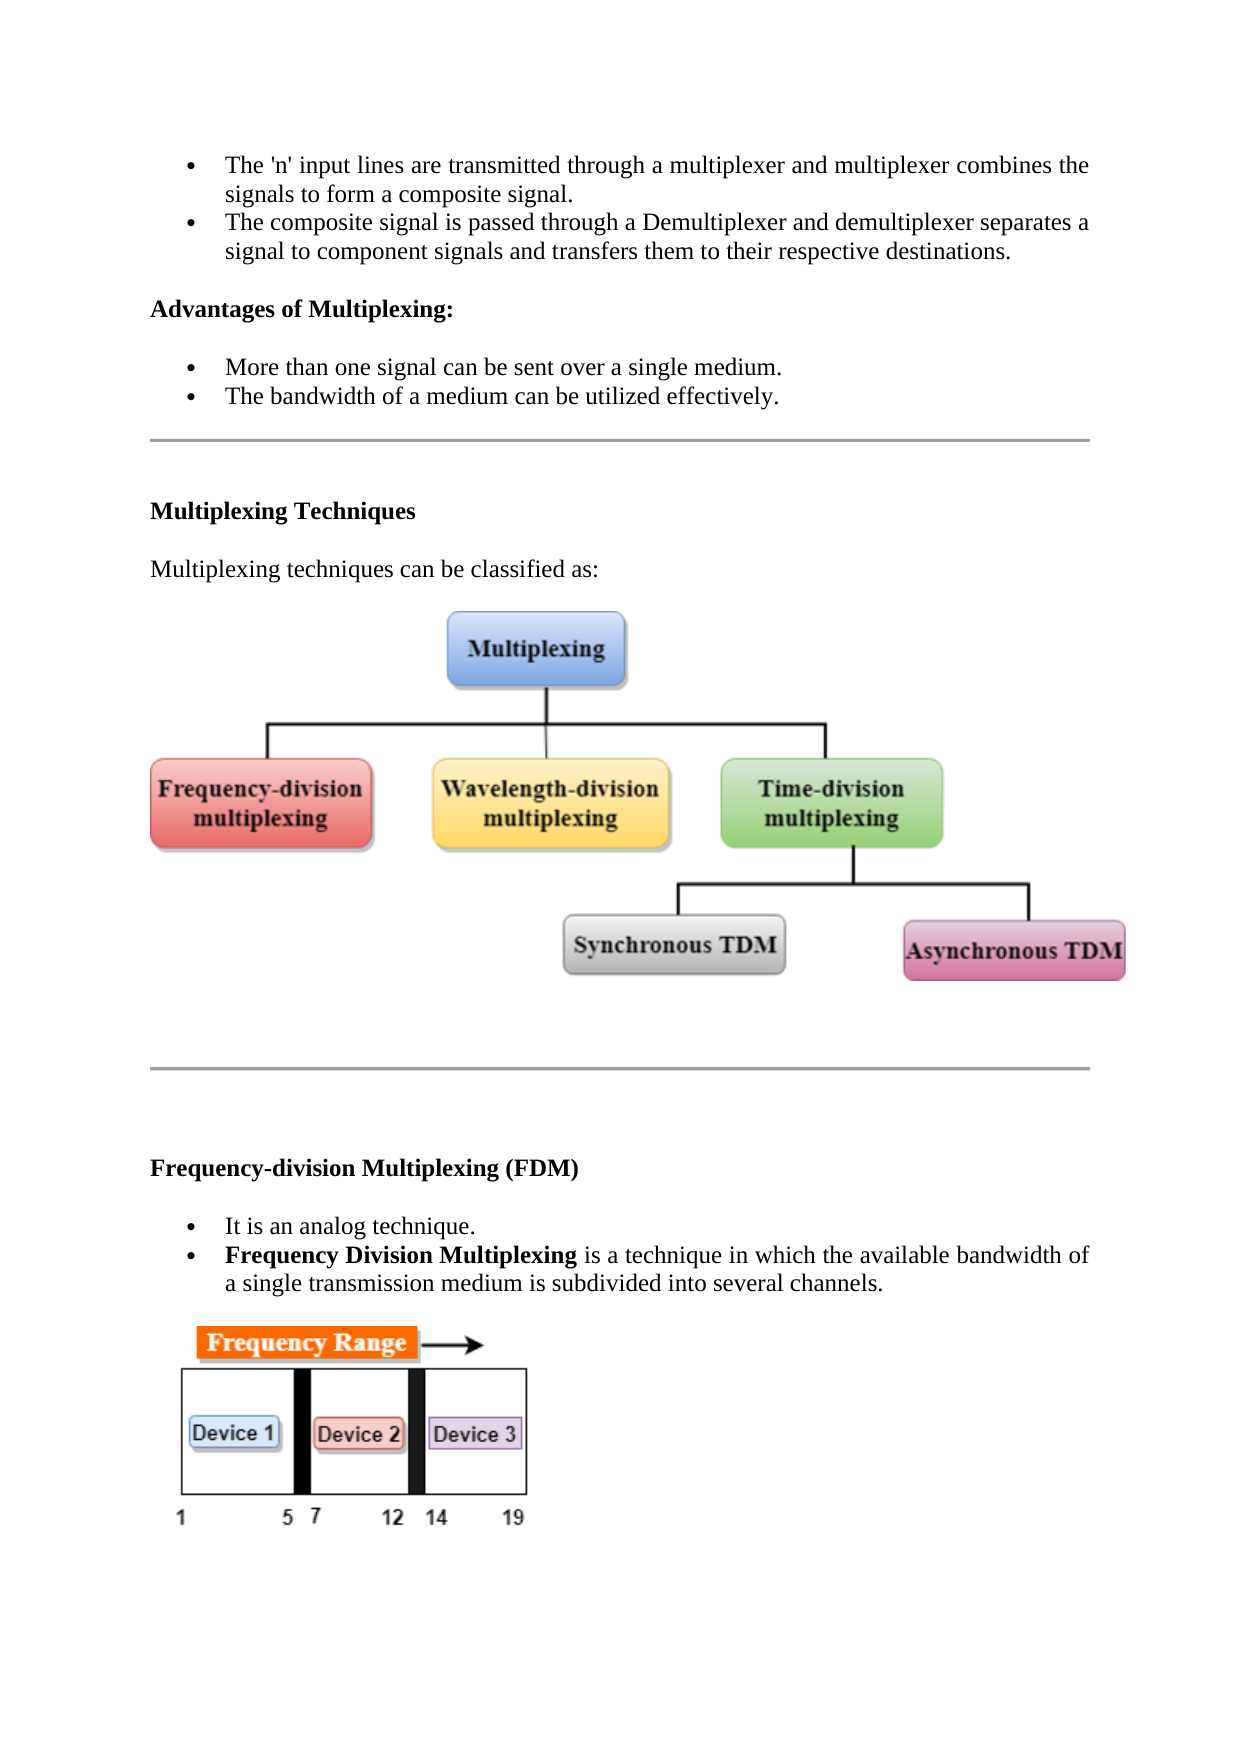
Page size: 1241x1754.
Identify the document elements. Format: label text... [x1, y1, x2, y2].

picture [150, 611, 1126, 981]
text Advantages of Multiplexing: [150, 294, 1090, 323]
list More than one signal can be sent over a single medium. [187, 352, 1090, 381]
list The bandwidth of a medium can be utilized effectively. [187, 381, 1090, 409]
list The 'n' input lines are transmitted through a multiplexer and multiplexer combines the signals to form a composite signal. [187, 150, 1090, 207]
list The composite signal is passed through a Demultiplexer and demultiplexer separates a signal to component signals and transfers them to their respective destinations. [187, 207, 1090, 265]
picture [150, 1326, 529, 1533]
text Multiplexing Techniques [150, 496, 1090, 525]
text Frequency-division Multiplexing (FDM) [150, 1153, 1090, 1182]
list Frequency Division Multiplexing is a technique in which the available bandwidth of a single transmission medium is subdivided into several channels. [187, 1240, 1090, 1297]
list It is an analog technique. [187, 1211, 1090, 1240]
text Multiplexing techniques can be classified as: [150, 554, 1090, 583]
